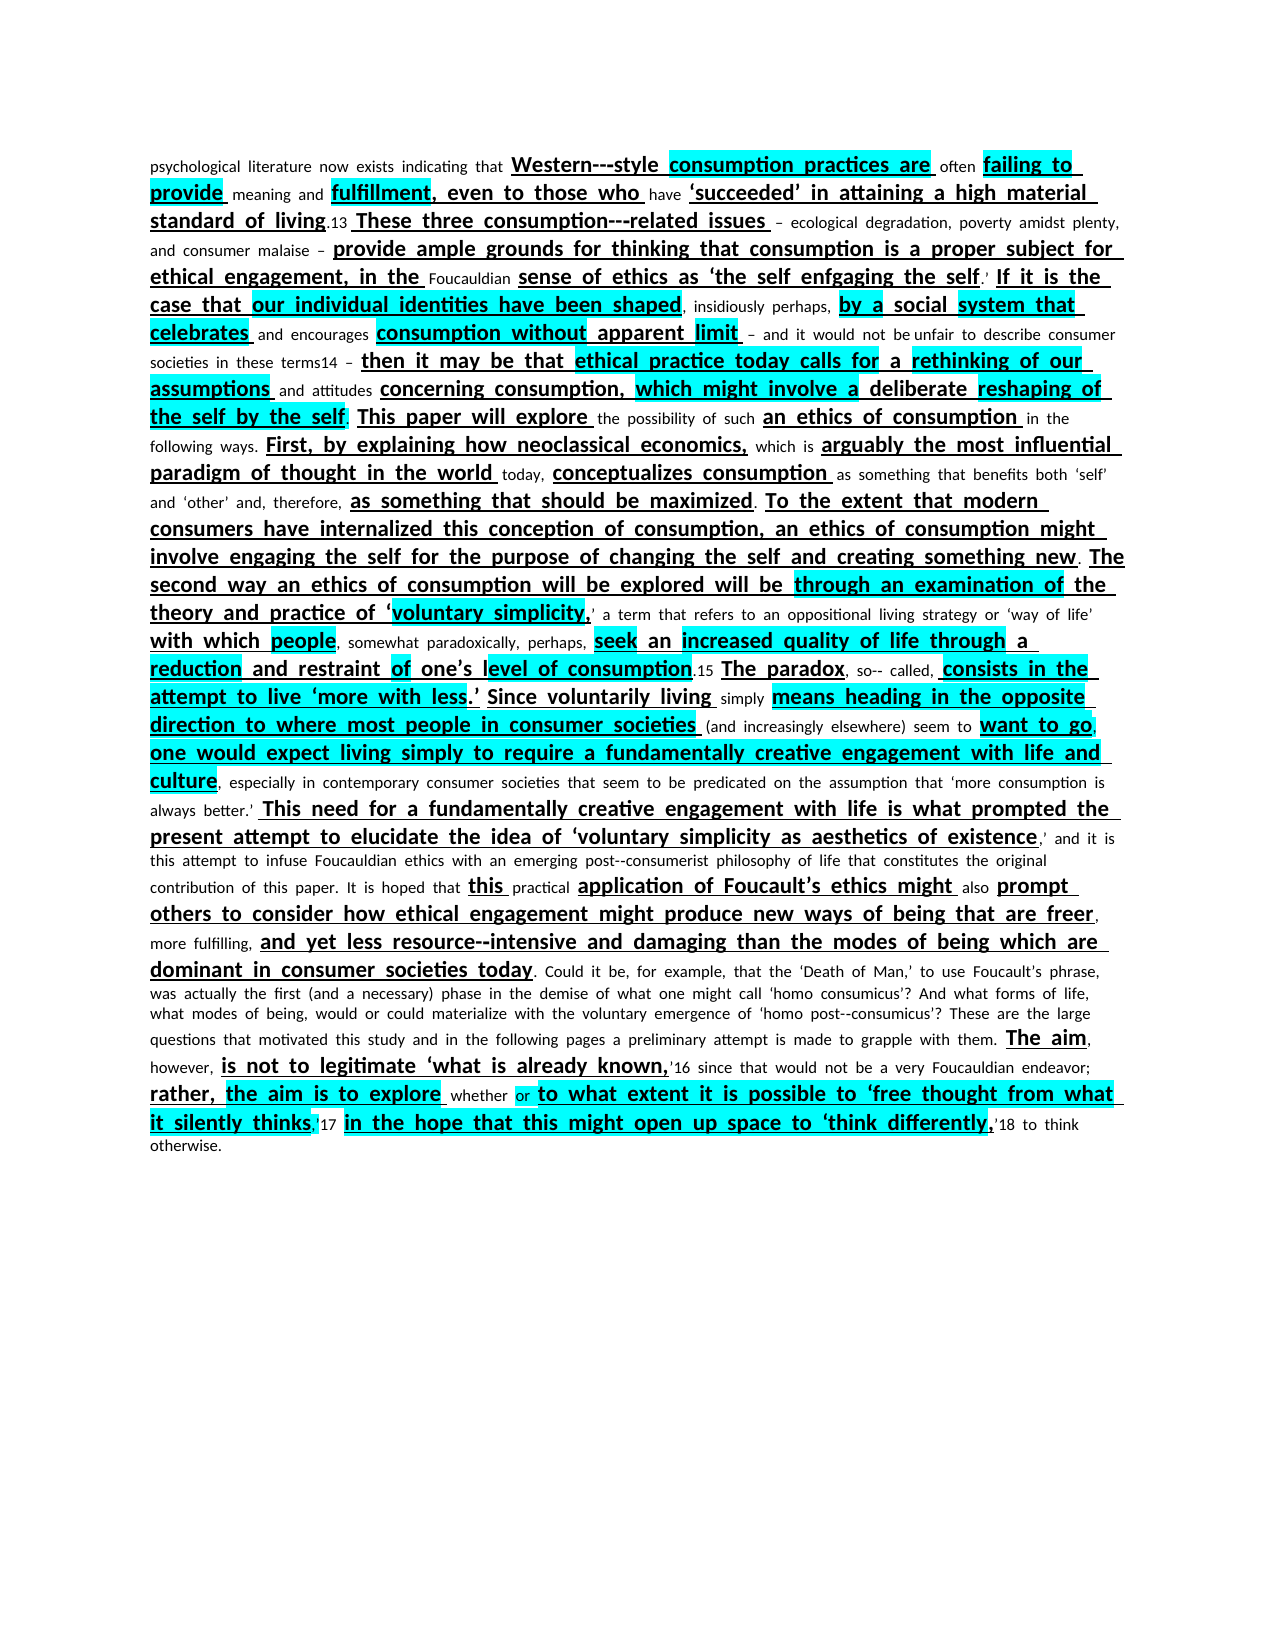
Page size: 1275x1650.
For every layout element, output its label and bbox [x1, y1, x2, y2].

text [150, 150, 1125, 1156]
